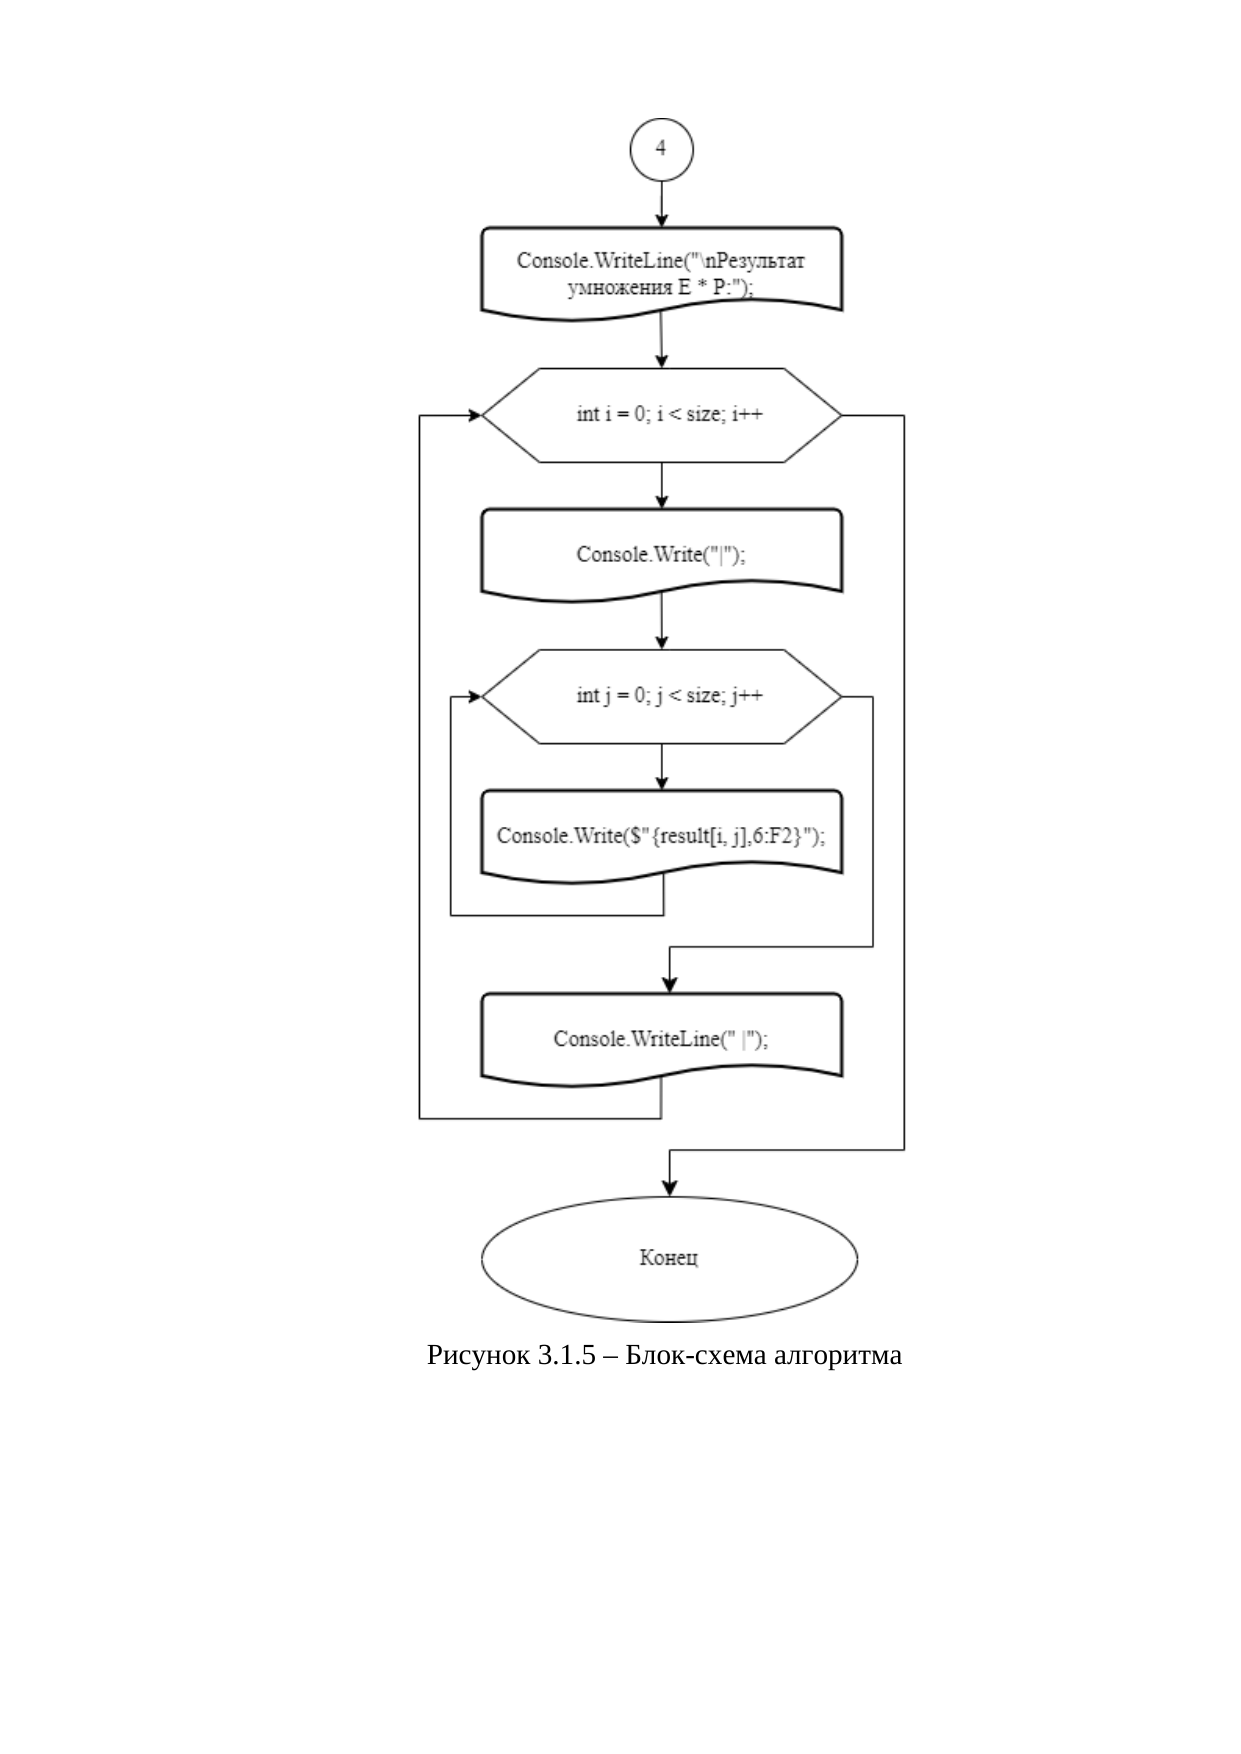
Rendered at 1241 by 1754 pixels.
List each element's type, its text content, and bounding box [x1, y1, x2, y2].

picture [408, 118, 921, 1323]
text Рисунок 3.1.5 – Блок-схема алгоритма [177, 1337, 1152, 1370]
